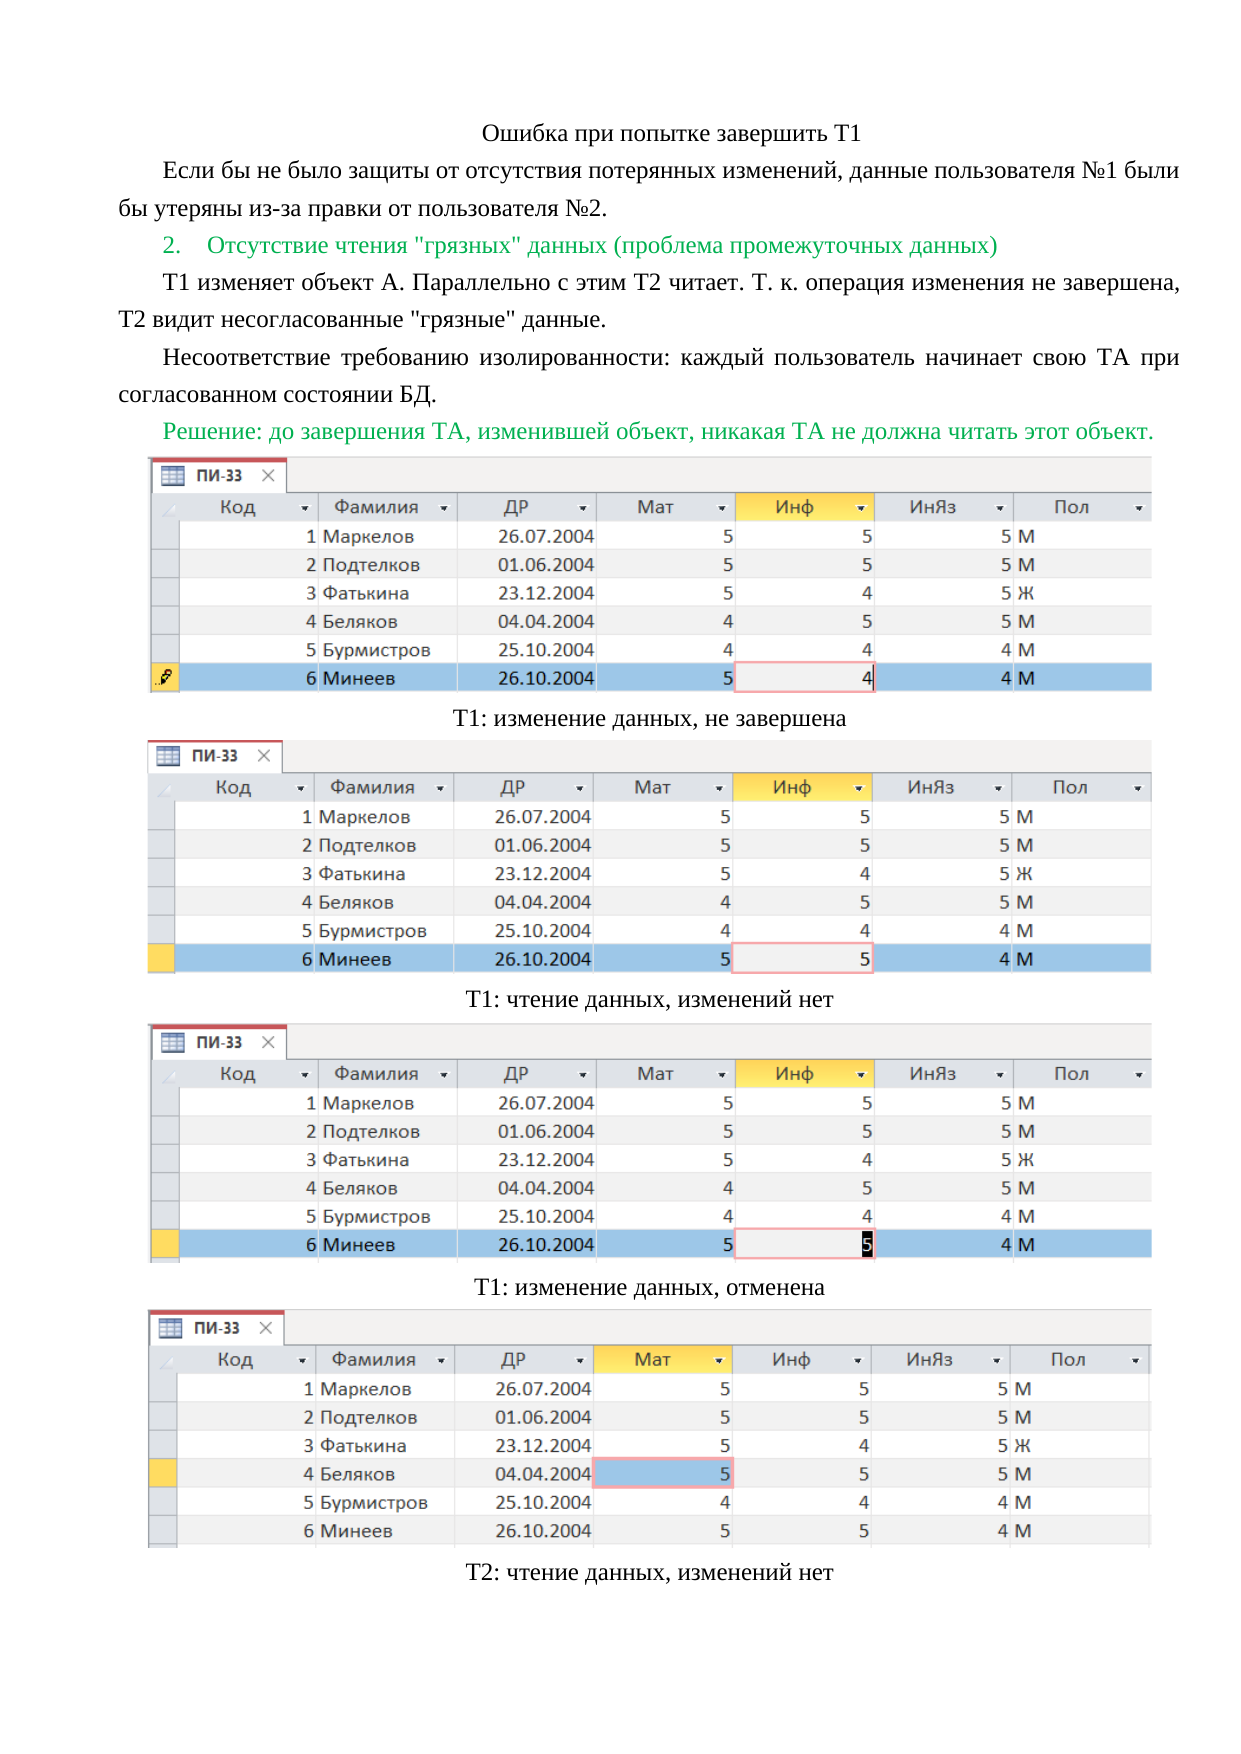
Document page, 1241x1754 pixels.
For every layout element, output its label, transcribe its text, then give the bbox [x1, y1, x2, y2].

text Решение: до завершения ТА, изменившей объект, никакая ТА не должна читать этот объект. [118, 416, 1181, 445]
picture [147, 740, 1152, 974]
text Несоответствие требованию изолированности: каждый пользователь начинает свою ТА при согласованном состоянии БД. [118, 342, 1181, 408]
text Ошибка при попытке завершить Т1 [118, 118, 1181, 147]
picture [147, 453, 1152, 693]
text Т1: изменение данных, отменена [118, 1272, 1181, 1301]
text Т1: изменение данных, не завершена [118, 703, 1181, 731]
text Если бы не было защиты от отсутствия потерянных изменений, данные пользователя №1 были бы утеряны из-за правки от пользователя №2. [118, 155, 1181, 221]
picture [147, 1309, 1152, 1548]
text Т1 изменяет объект A. Параллельно с этим Т2 читает. Т. к. операция изменения не завершена, Т2 видит несогласованные "грязные" данные. [118, 267, 1181, 333]
list Отсутствие чтения "грязных" данных (проблема промежуточных данных) [118, 230, 1181, 259]
picture [147, 1021, 1152, 1263]
text Т2: чтение данных, изменений нет [118, 1557, 1181, 1586]
text Т1: чтение данных, изменений нет [118, 984, 1181, 1013]
